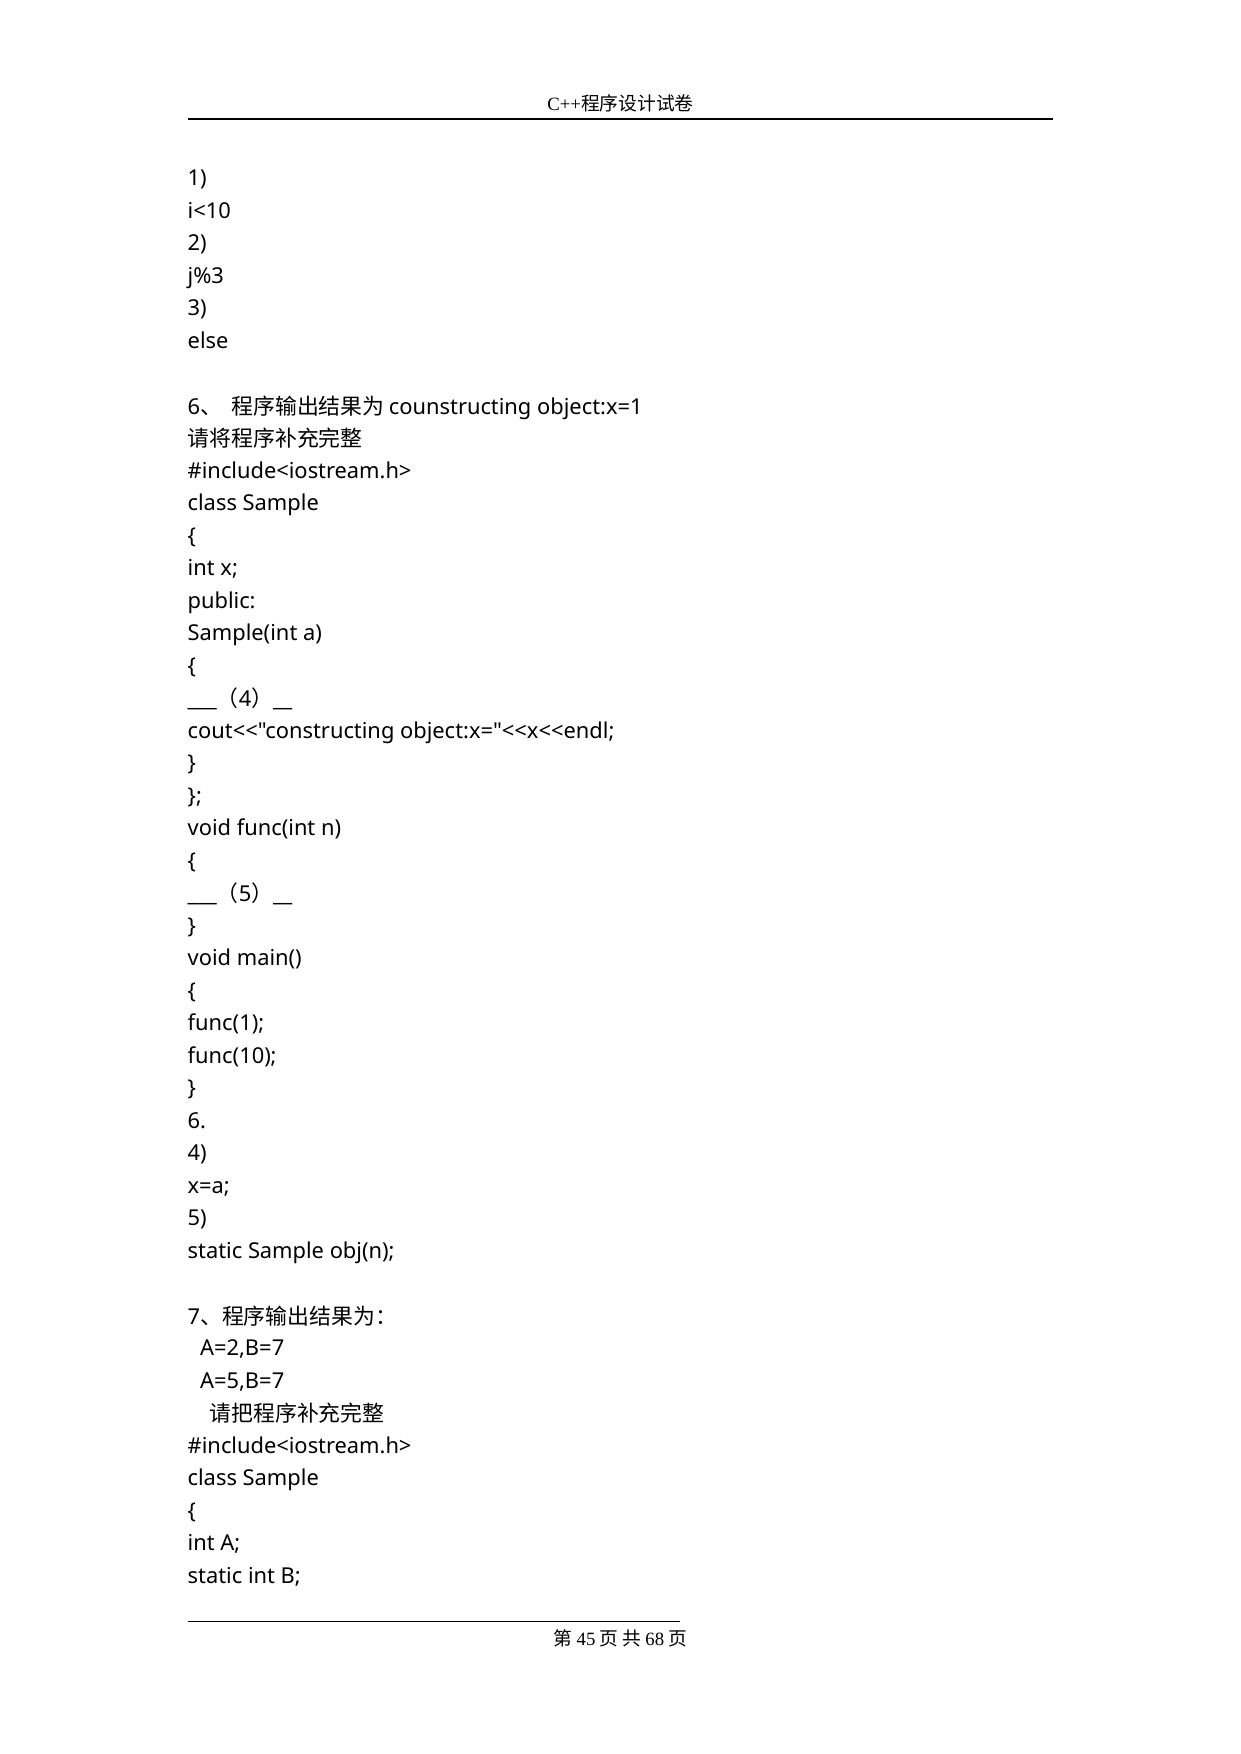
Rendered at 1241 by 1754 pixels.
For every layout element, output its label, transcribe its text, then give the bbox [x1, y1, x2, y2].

text ___（5）__ } void main() { func(1); func(10); } [187, 876, 1053, 1103]
text 5) [187, 1201, 1053, 1233]
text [187, 1428, 1053, 1591]
text static Sample obj(n); [187, 1233, 1053, 1266]
text 请把程序补充完整 [187, 1396, 1053, 1428]
text A=2,B=7 A=5,B=7 [200, 1331, 1053, 1396]
text 6、 程序输出结果为counstructing object:x=1 [187, 388, 1053, 421]
text x=a; [187, 1168, 1053, 1201]
text 6. [187, 1103, 1053, 1136]
text #include<iostream.h> class Sample { int x; public: Sample(int a) { ___（4）__ cout<<"constructing object:x="<<x<<endl; } }; void func(int n) { [187, 453, 1053, 876]
text 4) [187, 1136, 1053, 1168]
text 请将程序补充完整 [187, 421, 1053, 453]
text 2) [187, 226, 1053, 258]
text 1) [187, 161, 1053, 193]
text 7、程序输出结果为： [187, 1298, 1053, 1331]
text 3) [187, 291, 1053, 323]
text i<10 [187, 193, 1053, 226]
text else [187, 323, 1053, 356]
text j%3 [187, 258, 1053, 291]
